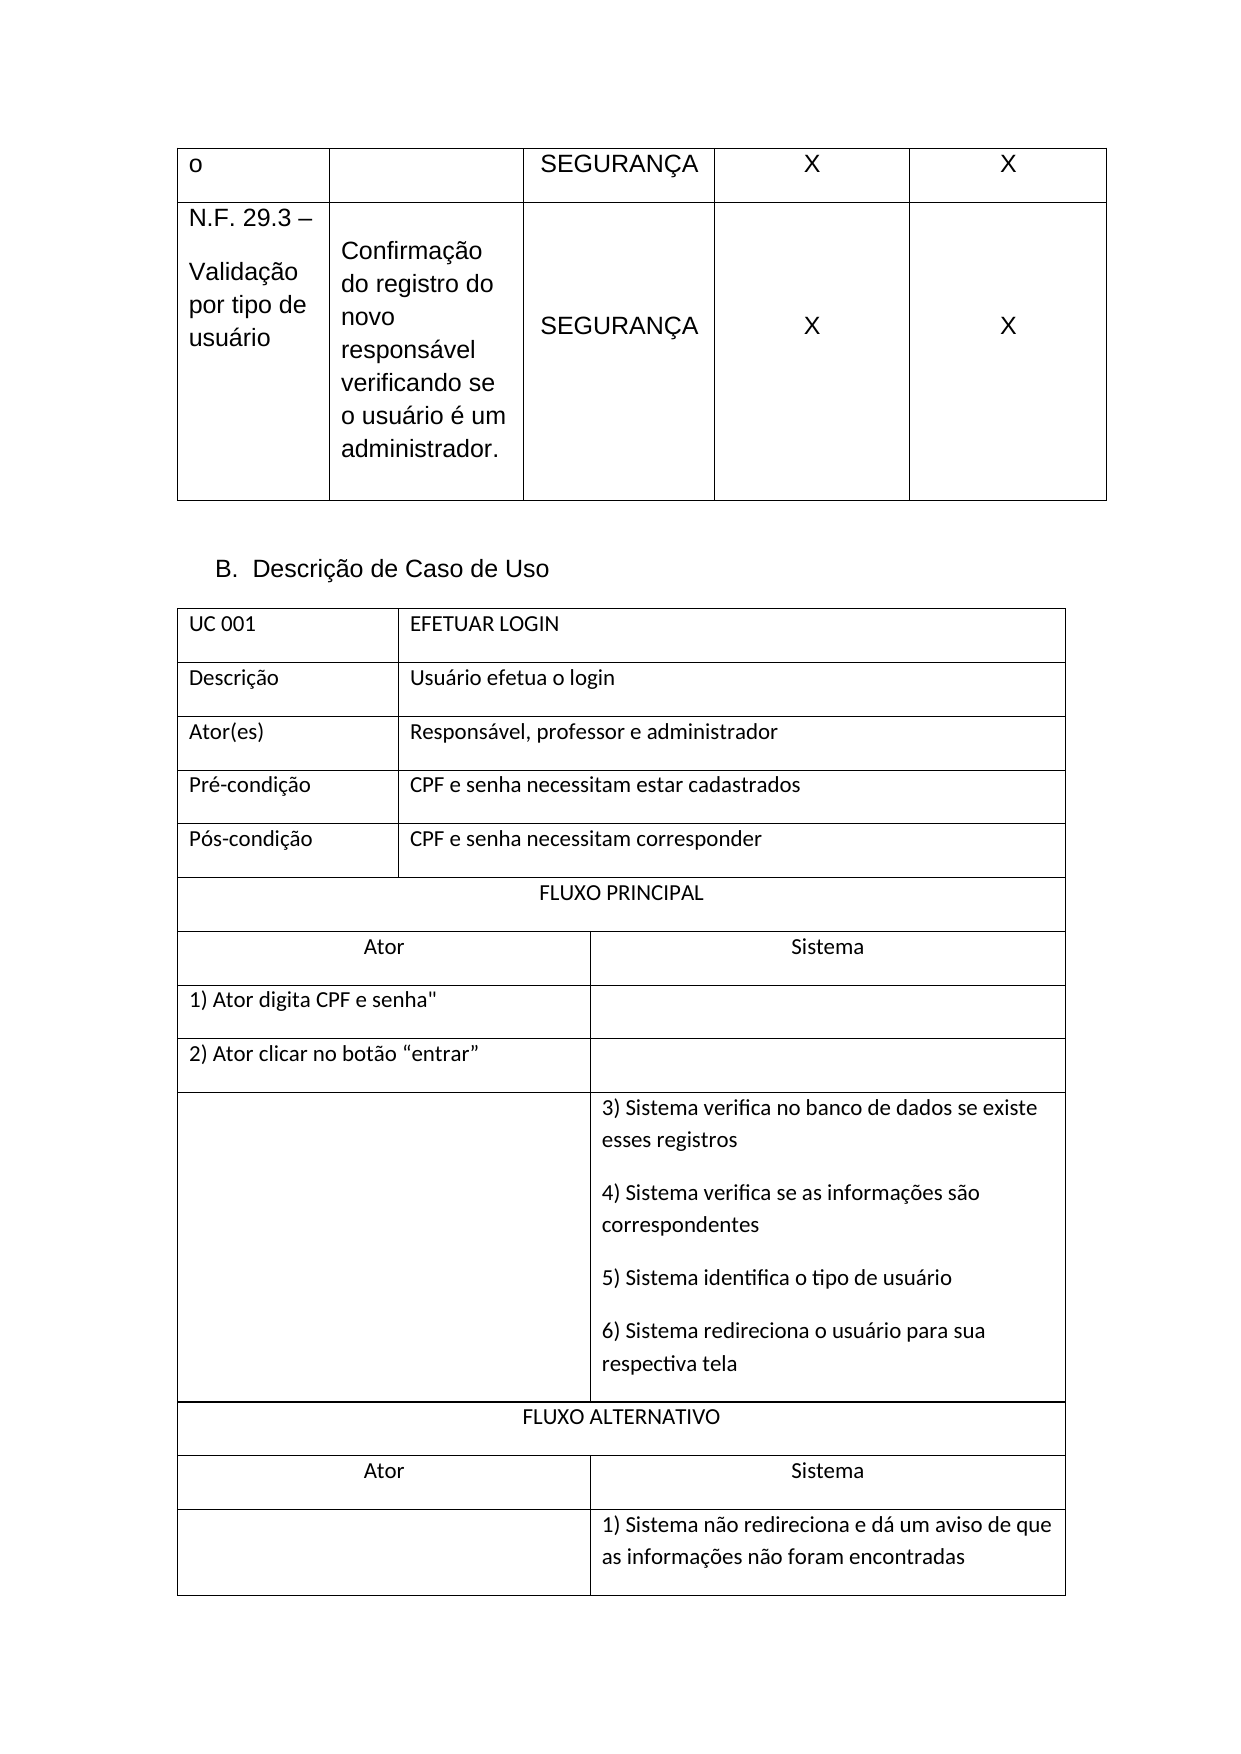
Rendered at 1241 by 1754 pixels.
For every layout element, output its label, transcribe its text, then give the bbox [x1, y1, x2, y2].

table_header [399, 609, 1065, 662]
table_cell [591, 1456, 1065, 1509]
table_header [178, 609, 398, 662]
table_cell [330, 149, 523, 202]
table_cell N.F. 29.3 – Validação por tipo de usuário [178, 203, 329, 500]
table_cell [178, 663, 398, 716]
table_cell [178, 1510, 590, 1595]
table_cell [591, 1039, 1065, 1092]
table_cell SEGURANÇA [524, 149, 714, 202]
list Descrição de Caso de Uso [215, 554, 1063, 583]
table_cell [591, 1093, 1065, 1401]
table_cell [178, 1403, 1065, 1455]
table_cell [399, 663, 1065, 716]
table_cell X [715, 149, 909, 202]
table_cell [591, 986, 1065, 1038]
table_cell [399, 824, 1065, 877]
table_cell [591, 932, 1065, 984]
table_cell [591, 1510, 1065, 1595]
table_cell SEGURANÇA [524, 203, 714, 500]
table_cell X [715, 203, 909, 500]
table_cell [178, 149, 329, 202]
table_cell Confirmação do registro do novo responsável verificando se o usuário é um administrador. [330, 203, 523, 500]
table_cell [178, 878, 1065, 931]
table_cell [178, 986, 590, 1038]
table_cell [178, 771, 398, 823]
table_cell [178, 1456, 590, 1509]
table_cell [178, 717, 398, 769]
table_cell [399, 771, 1065, 823]
table_cell [178, 1093, 590, 1401]
table_cell [178, 1039, 590, 1092]
table_cell X [910, 203, 1106, 500]
table_cell [178, 932, 590, 984]
table_cell X [910, 149, 1106, 202]
table_cell [178, 824, 398, 877]
table_cell [399, 717, 1065, 769]
